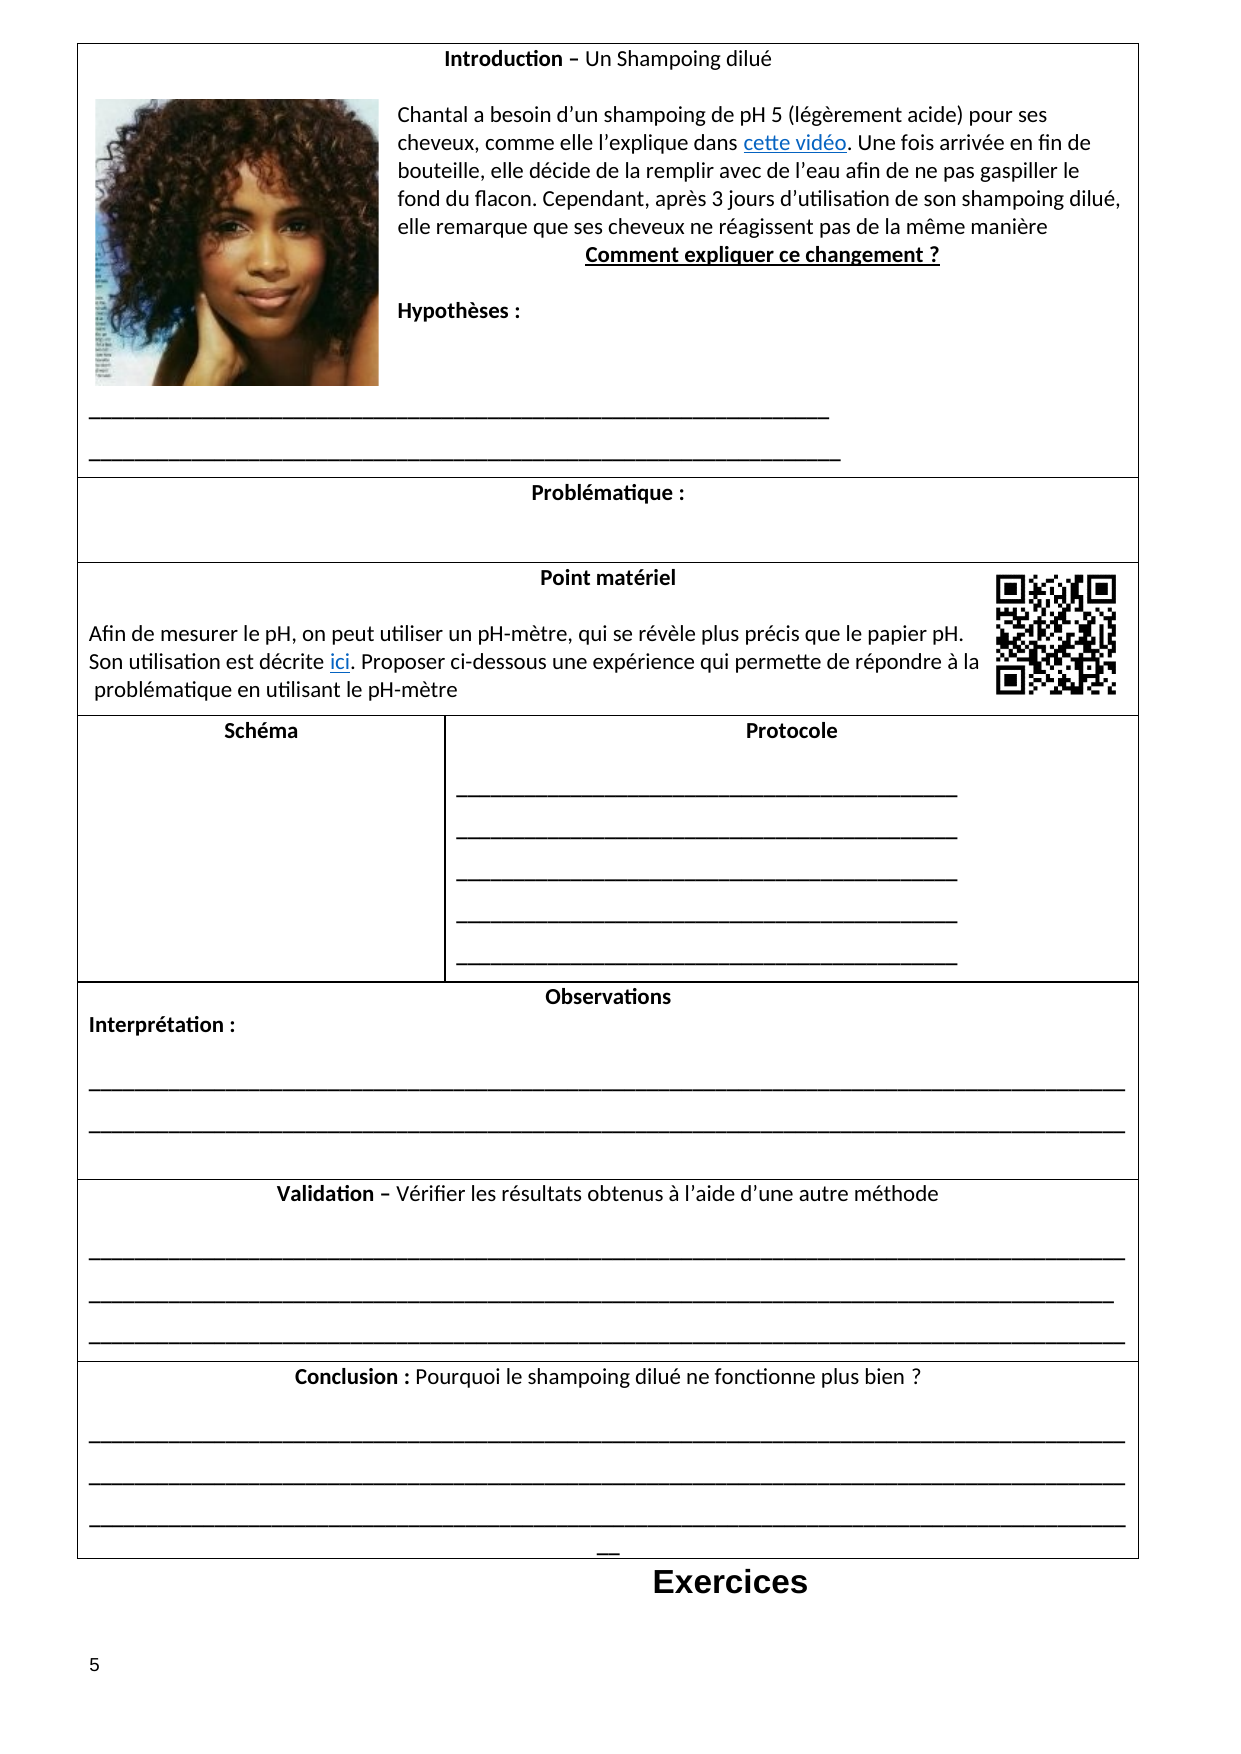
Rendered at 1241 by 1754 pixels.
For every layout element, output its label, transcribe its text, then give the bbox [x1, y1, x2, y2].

text Exercices [89, 44, 1152, 1600]
table_cell Validation – Vérifier les résultats obtenus à l’aide d’une autre méthode _____________________________________________________________________________________________________________________________________________________________________________________ ___________________________________________________________________________________________ [78, 1180, 1138, 1361]
picture [994, 573, 1118, 696]
table_cell Observations Interprétation : ______________________________________________________________________________________________________________________________________________________________________________________ [78, 983, 1138, 1178]
picture [94, 99, 378, 383]
table_cell Problématique : [78, 478, 1138, 562]
table_cell Point matériel Afin de mesurer le pH, on peut utiliser un pH-mètre, qui se révèle plus précis que le papier pH. Son utilisation est décrite ici. Proposer ci-dessous une expérience qui permette de répondre à la problématique en utilisant le pH-mètre [78, 563, 1138, 715]
table_cell Protocole ____________________________________________ ____________________________________________ ____________________________________________ ____________________________________________ ____________________________________________ [446, 716, 1138, 981]
table_cell Conclusion : Pourquoi le shampoing dilué ne fonctionne plus bien ? ______________________________________________________________________________________________________________________________________________________________________________________ _____________________________________________________________________________________________ [78, 1362, 1138, 1558]
table_cell Schéma [78, 716, 444, 981]
table_header Introduction – Un Shampoing dilué Chantal a besoin d’un shampoing de pH 5 (légèrement acide) pour ses cheveux, comme elle l’explique dans cette vidéo. Une fois arrivée en fin de bouteille, elle décide de la remplir avec de l’eau afin de ne pas gaspiller le fond du flacon. Cependant, après 3 jours d’utilisation de son shampoing dilué, elle remarque que ses cheveux ne réagissent pas de la même manière Comment expliquer ce changement ? Hypothèses : _________________________________________________________________ __________________________________________________________________ [78, 44, 1138, 477]
